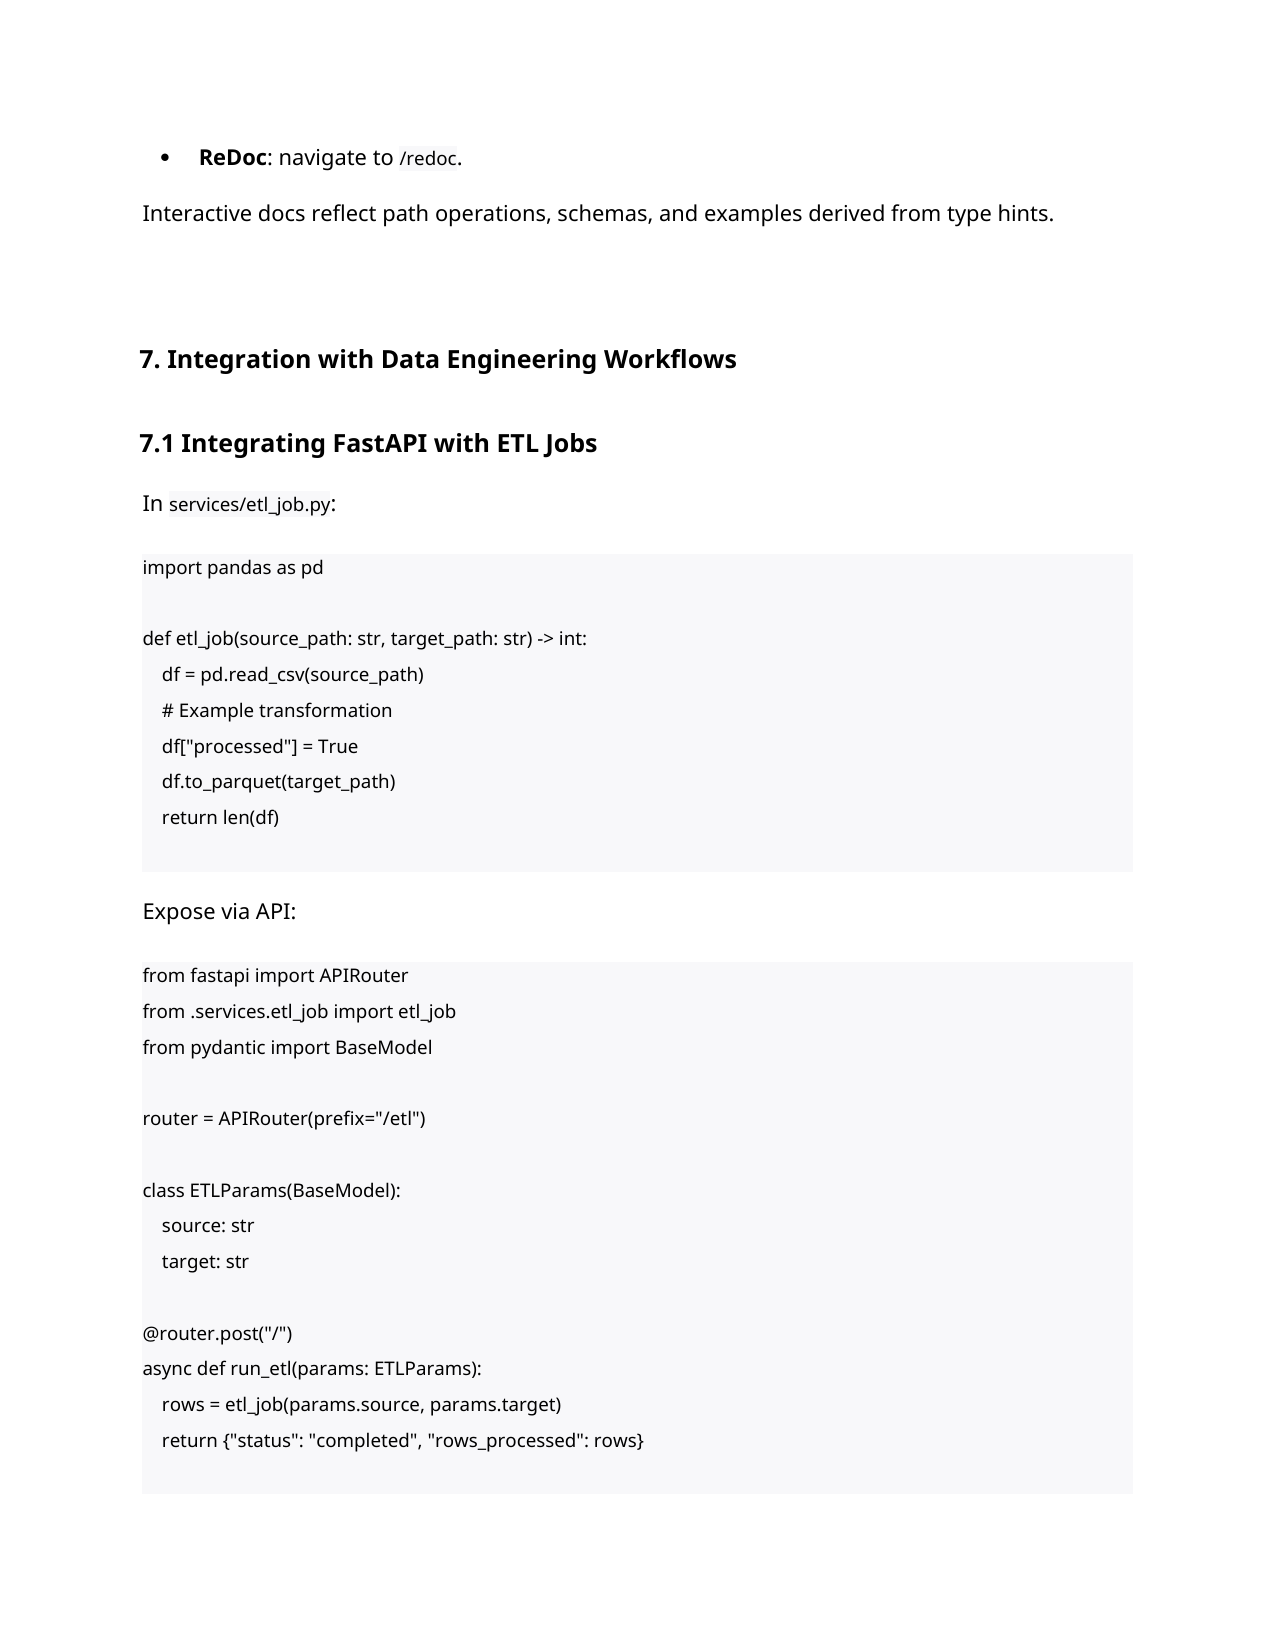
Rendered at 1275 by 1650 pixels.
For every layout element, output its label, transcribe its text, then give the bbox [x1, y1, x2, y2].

text Expose via API: [142, 896, 1133, 926]
text 7.1 Integrating FastAPI with ETL Jobs [139, 426, 1133, 460]
text import pandas as pd def etl_job(source_path: str, target_path: str) -> int: df = pd.read_csv(source_path) # Example transformation df["processed"] = True df.to_parquet(target_path) return len(df) [142, 554, 1133, 872]
text Interactive docs reflect path operations, schemas, and examples derived from type hints. [142, 198, 1133, 228]
text 7. Integration with Data Engineering Workflows [139, 342, 1133, 376]
text from fastapi import APIRouter from .services.etl_job import etl_job from pydantic import BaseModel router = APIRouter(prefix="/etl") class ETLParams(BaseModel): source: str target: str @router.post("/") async def run_etl(params: ETLParams): rows = etl_job(params.source, params.target) return {"status": "completed", "rows_processed": rows} [142, 962, 1133, 1494]
text In services/etl_job.py: [142, 488, 1133, 517]
list ReDoc: navigate to /redoc. [161, 142, 1133, 172]
